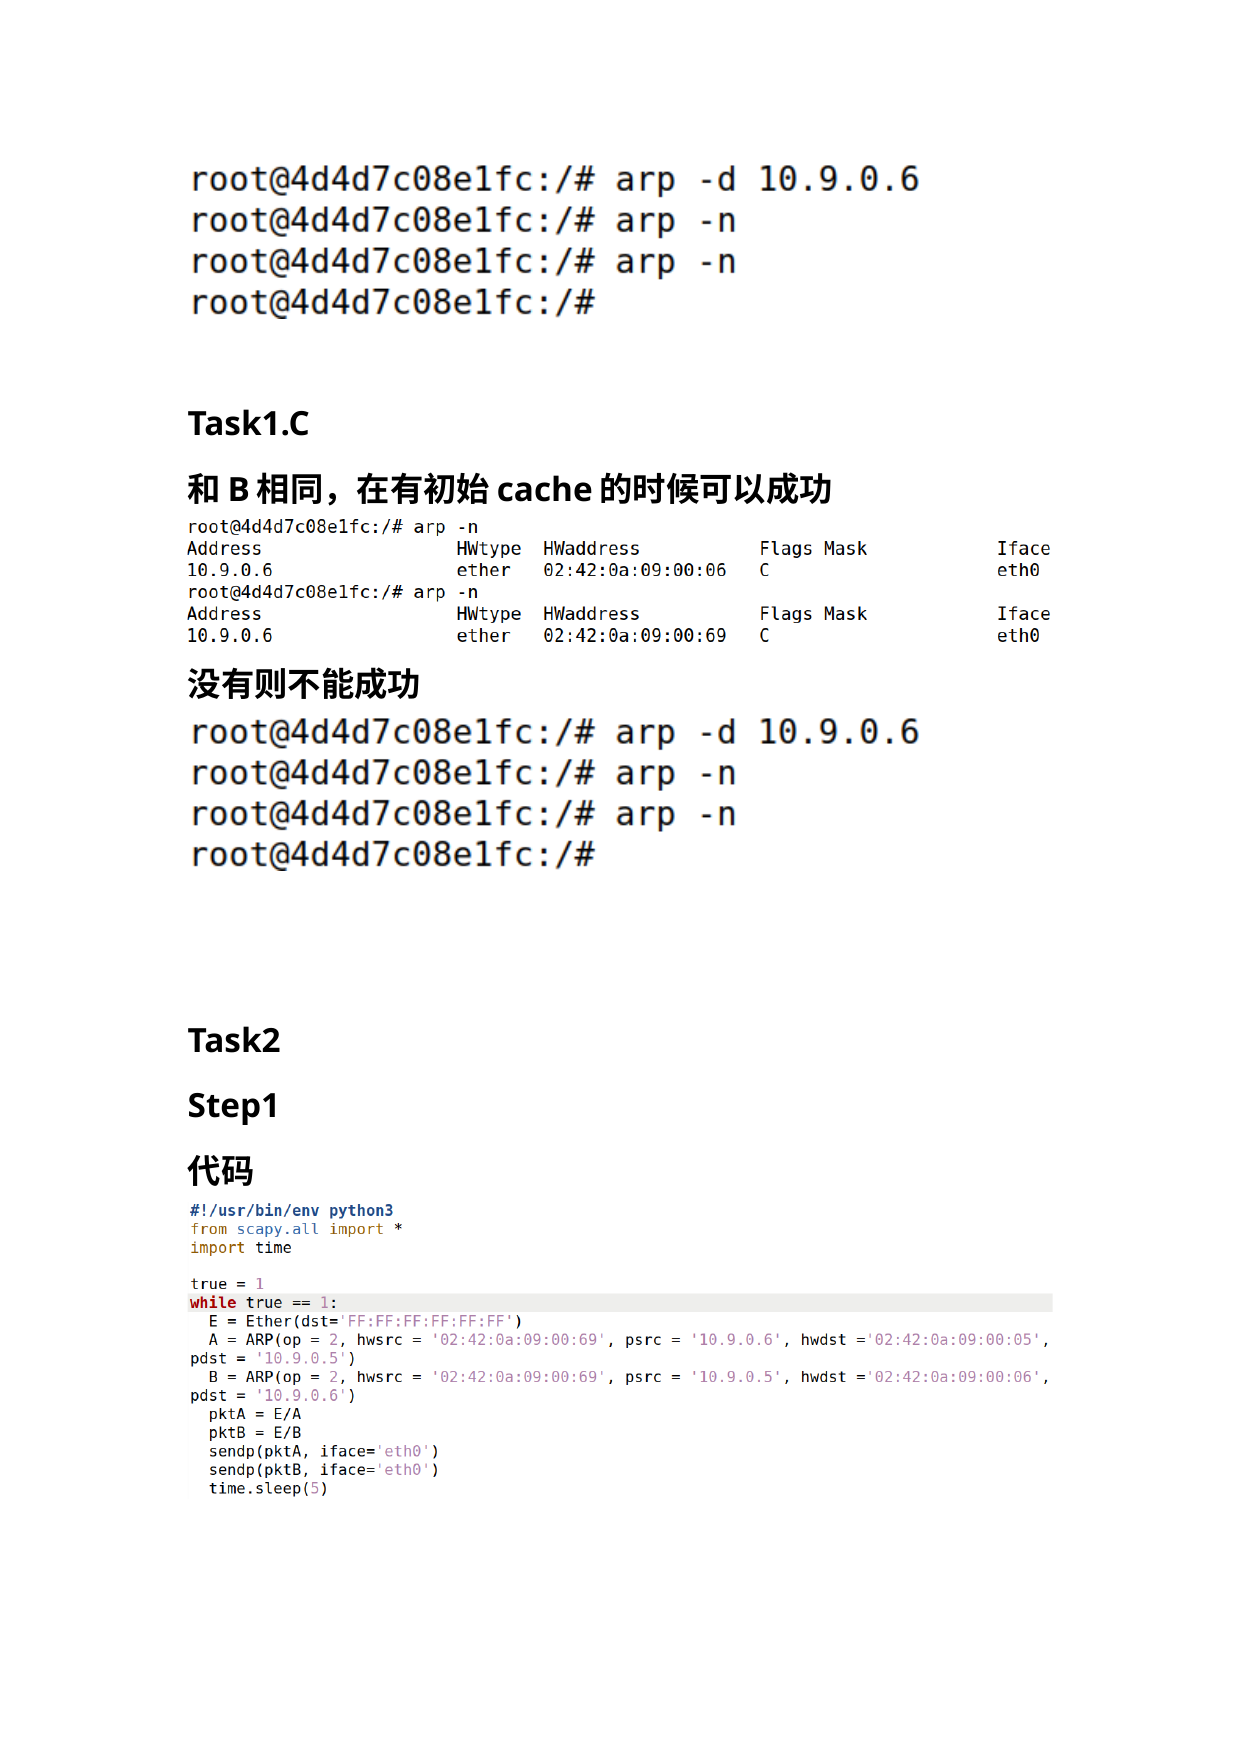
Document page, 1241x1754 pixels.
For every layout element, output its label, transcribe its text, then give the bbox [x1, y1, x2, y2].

picture [187, 1202, 1053, 1499]
text Task2 [187, 1007, 1053, 1072]
text Task1.C [187, 389, 1053, 454]
text 代码 [187, 1137, 1053, 1202]
picture [187, 519, 1053, 648]
text 没有则不能成功 [187, 649, 1053, 714]
picture [187, 162, 972, 319]
picture [187, 714, 972, 871]
text 和B相同，在有初始cache的时候可以成功 [187, 454, 1053, 519]
text Step1 [187, 1072, 1053, 1137]
